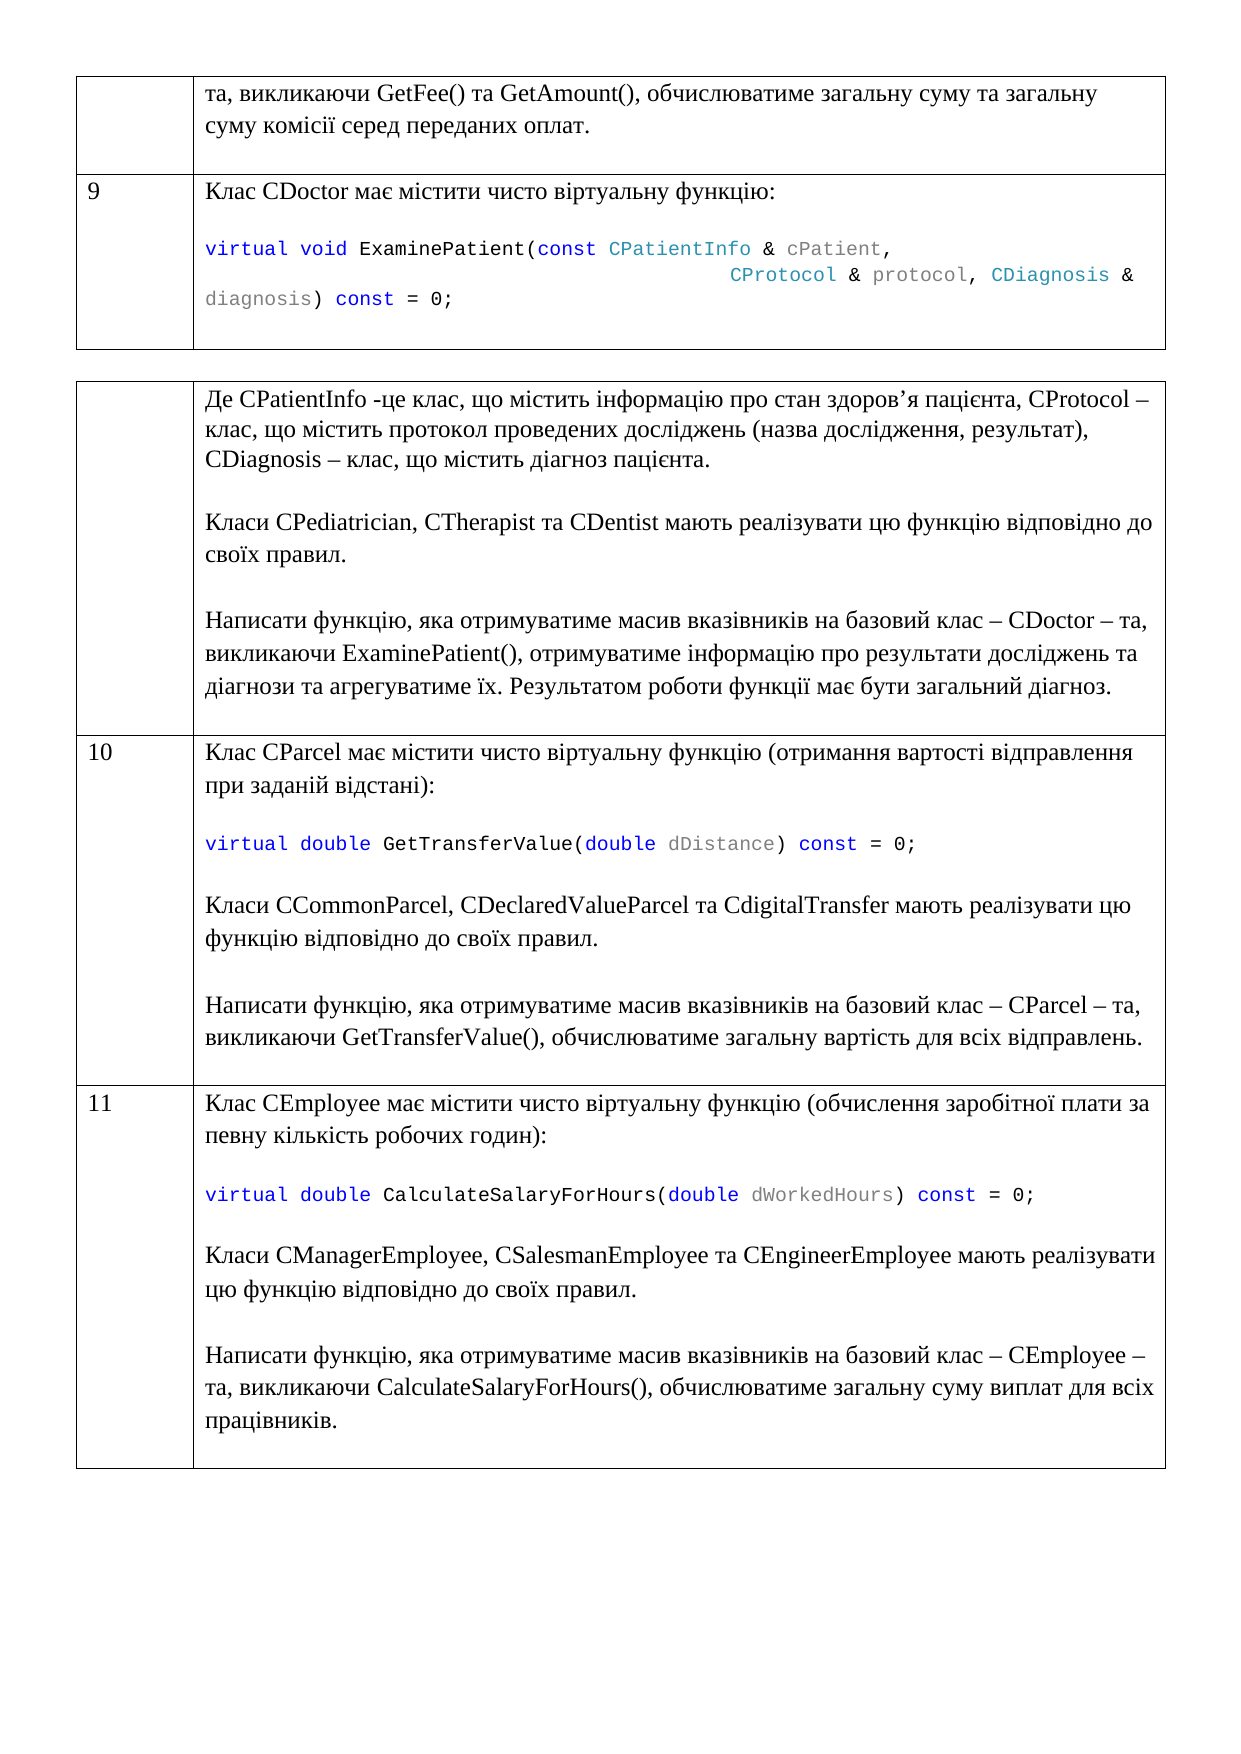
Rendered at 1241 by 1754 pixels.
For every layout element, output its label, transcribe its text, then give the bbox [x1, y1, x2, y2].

table_cell Клас CEmployee має містити чисто віртуальну функцію (обчислення заробітної плати за певну кількість робочих годин): virtual double CalculateSalaryForHours(double dWorkedHours) const = 0; Класи CManagerEmployee, CSalesmanEmployee та CEngineerEmployee мають реалізувати цю функцію відповідно до своїх правил. Написати функцію, яка отримуватиме масив вказівників на базовий клас – CEmployee – та, викликаючи CalculateSalaryForHours(), обчислюватиме загальну суму виплат для всіх працівників. [194, 1086, 1165, 1468]
table_header Де CPatientInfo -це клас, що містить інформацію про стан здоров’я пацієнта, CProtocol – клас, що містить протокол проведених досліджень (назва дослідження, результат), CDiagnosis – клас, що містить діагноз пацієнта. Класи СPediatrician, CTherapist та СDentist мають реалізувати цю функцію відповідно до своїх правил. Написати функцію, яка отримуватиме масив вказівників на базовий клас – CDoctor – та, викликаючи ExaminePatient(), отримуватиме інформацію про результати досліджень та діагнози та агрегуватиме їх. Результатом роботи функції має бути загальний діагноз. [194, 382, 1165, 735]
table_cell 9 [77, 175, 193, 349]
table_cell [194, 77, 1165, 174]
table_cell 11 [77, 1086, 193, 1468]
table_cell 8 [77, 77, 193, 174]
table_cell 10 [77, 736, 193, 1085]
table_cell Клас CDoctor має містити чисто віртуальну функцію: virtual void ExaminePatient(const CPatientInfo & cPatient, CProtocol & protocol, CDiagnosis & diagnosis) const = 0; [194, 175, 1165, 349]
table_cell Клас CParcel має містити чисто віртуальну функцію (отримання вартості відправлення при заданій відстані): virtual double GetTransferValue(double dDistance) const = 0; Класи CCommonParcel, CDeclaredValueParcel та CdigitalTransfer мають реалізувати цю функцію відповідно до своїх правил. Написати функцію, яка отримуватиме масив вказівників на базовий клас – CParcel – та, викликаючи GetTransferValue(), обчислюватиме загальну вартість для всіх відправлень. [194, 736, 1165, 1085]
table_header [77, 382, 193, 735]
